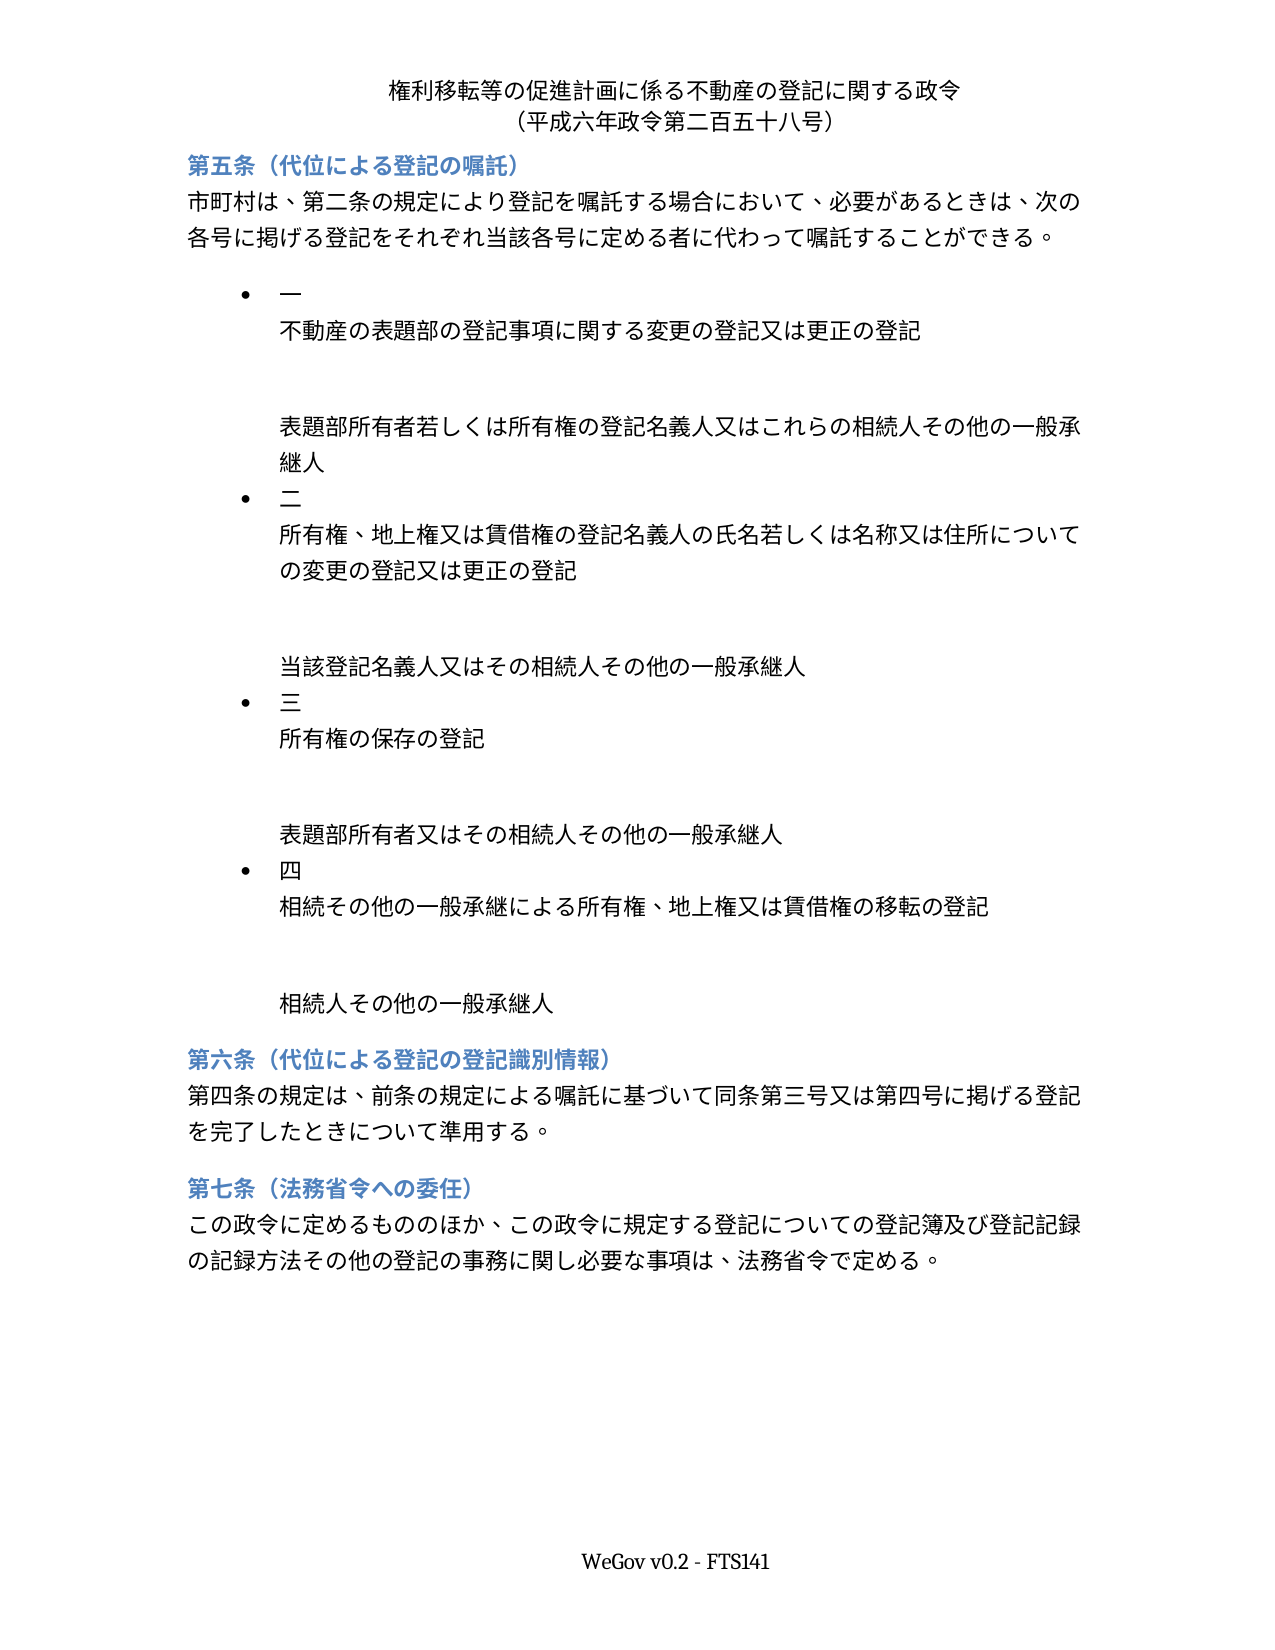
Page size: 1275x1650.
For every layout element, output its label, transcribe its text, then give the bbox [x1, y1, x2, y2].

subtitle 第七条（法務省令への委任） [187, 1173, 1087, 1204]
list 二 所有権、地上権又は賃借権の登記名義人の氏名若しくは名称又は住所についての変更の登記又は更正の登記 当該登記名義人又はその相続人その他の一般承継人 [242, 483, 1087, 682]
subtitle 第六条（代位による登記の登記識別情報） [187, 1044, 1087, 1076]
list 一 不動産の表題部の登記事項に関する変更の登記又は更正の登記 表題部所有者若しくは所有権の登記名義人又はこれらの相続人その他の一般承継人 [242, 279, 1087, 478]
text この政令に定めるもののほか、この政令に規定する登記についての登記簿及び登記記録の記録方法その他の登記の事務に関し必要な事項は、法務省令で定める。 [187, 1209, 1087, 1276]
text 市町村は、第二条の規定により登記を嘱託する場合において、必要があるときは、次の各号に掲げる登記をそれぞれ当該各号に定める者に代わって嘱託することができる。 [187, 186, 1087, 253]
list 三 所有権の保存の登記 表題部所有者又はその相続人その他の一般承継人 [242, 687, 1087, 851]
text 第四条の規定は、前条の規定による嘱託に基づいて同条第三号又は第四号に掲げる登記を完了したときについて準用する。 [187, 1080, 1087, 1147]
list 四 相続その他の一般承継による所有権、地上権又は賃借権の移転の登記 相続人その他の一般承継人 [242, 855, 1087, 1019]
subtitle 第五条（代位による登記の嘱託） [187, 150, 1087, 181]
